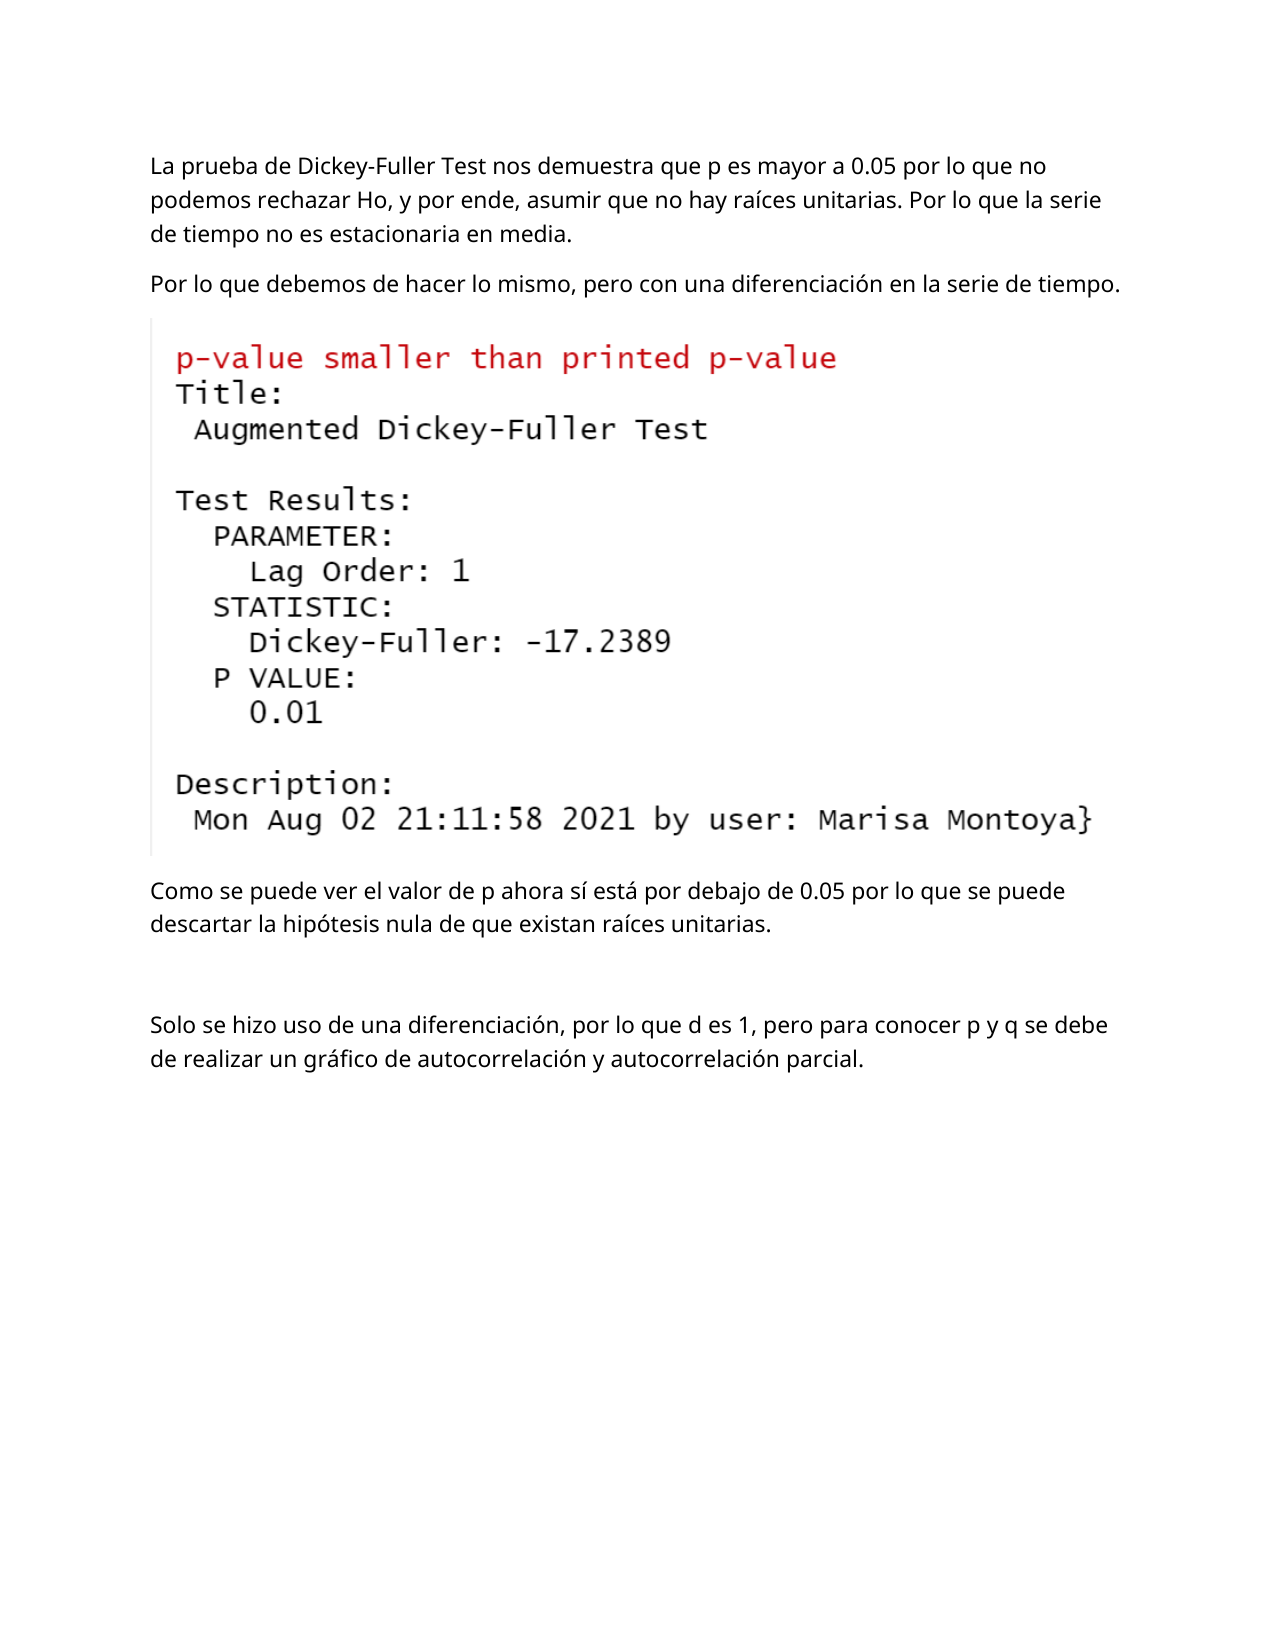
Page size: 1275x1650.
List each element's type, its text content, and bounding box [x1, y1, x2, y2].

picture [150, 318, 1125, 856]
text La prueba de Dickey-Fuller Test nos demuestra que p es mayor a 0.05 por lo que no podemos rechazar Ho, y por ende, asumir que no hay raíces unitarias. Por lo que la serie de tiempo no es estacionaria en media. [150, 150, 1125, 249]
text Como se puede ver el valor de p ahora sí está por debajo de 0.05 por lo que se puede descartar la hipótesis nula de que existan raíces unitarias. [150, 875, 1125, 940]
text Solo se hizo uso de una diferenciación, por lo que d es 1, pero para conocer p y q se debe de realizar un gráfico de autocorrelación y autocorrelación parcial. [150, 1009, 1125, 1074]
text Por lo que debemos de hacer lo mismo, pero con una diferenciación en la serie de tiempo. [150, 268, 1125, 299]
